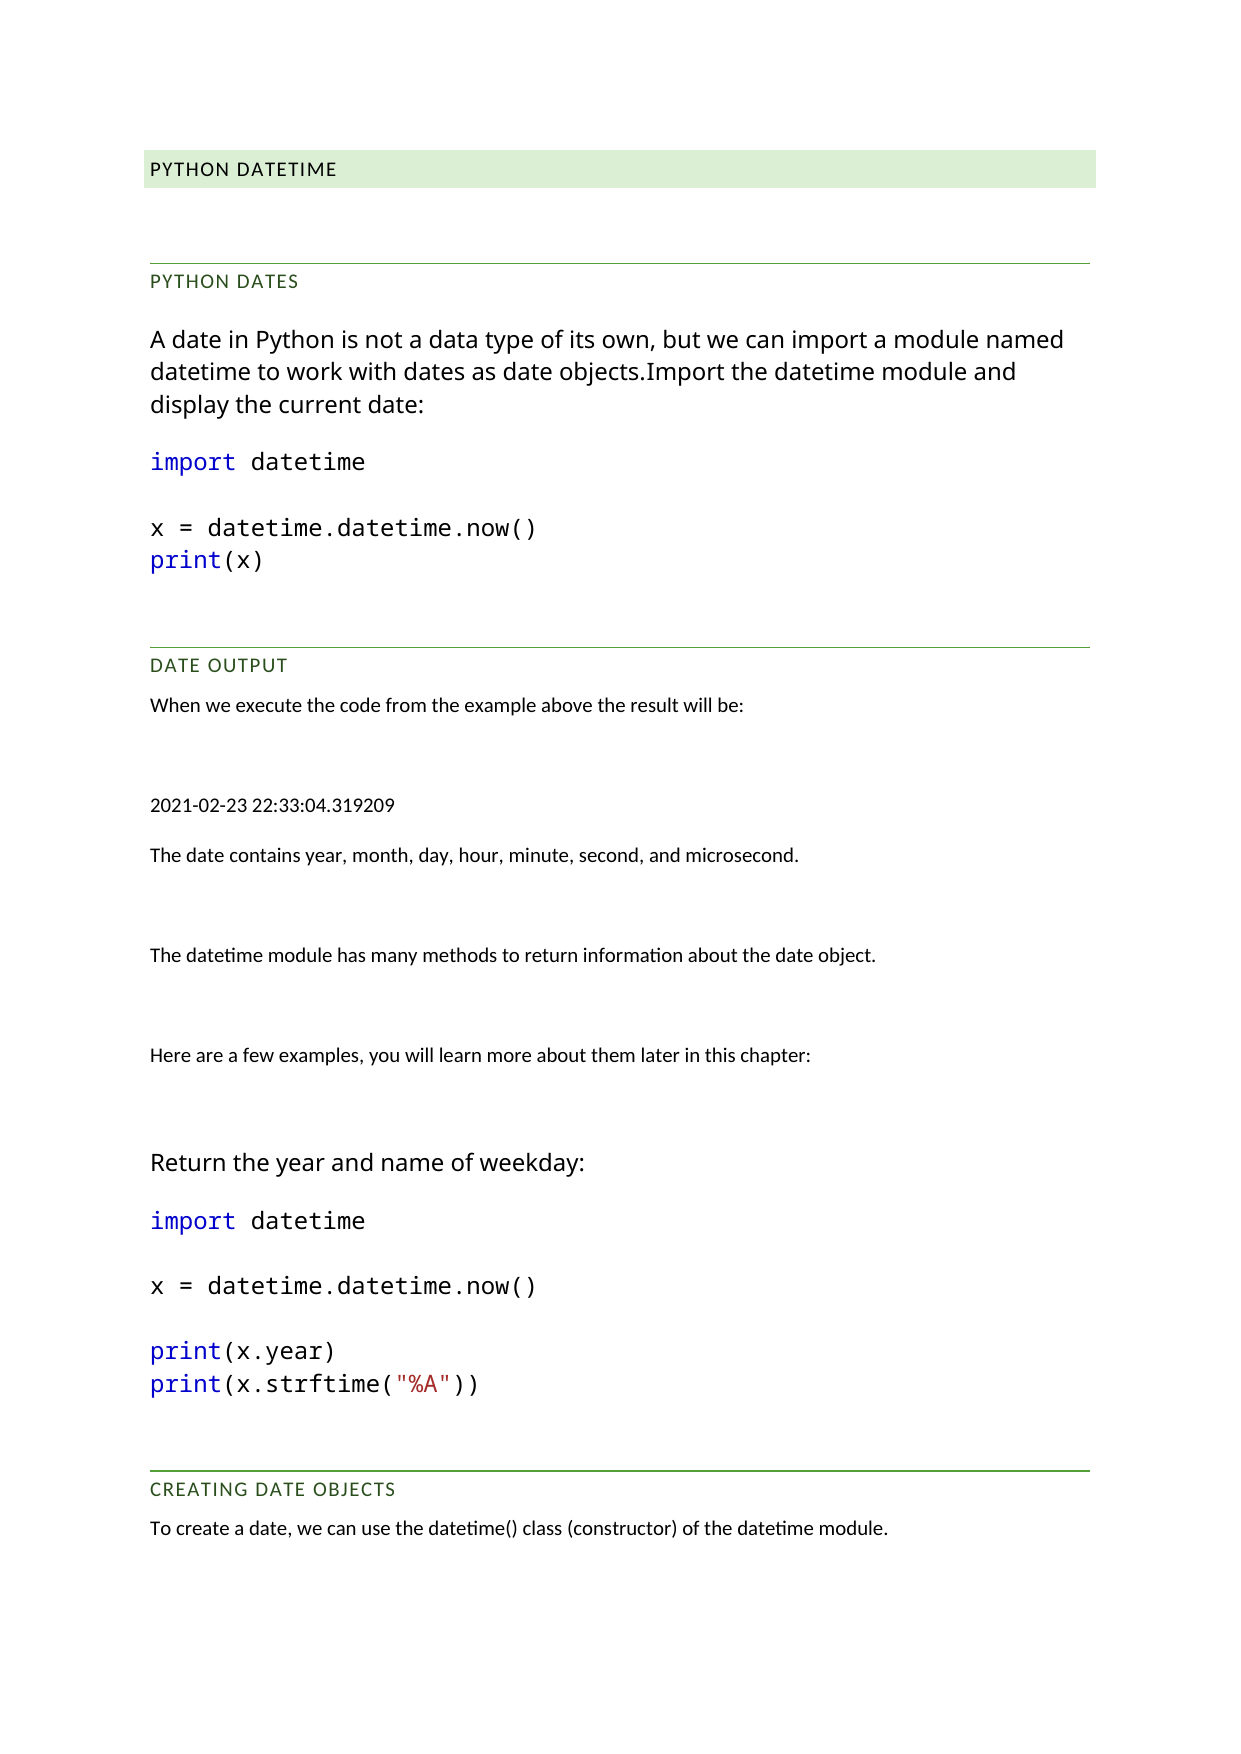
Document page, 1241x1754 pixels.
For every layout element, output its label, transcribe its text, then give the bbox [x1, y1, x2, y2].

text import datetime x = datetime.datetime.now() print(x.year) print(x.strftime("%A")) [150, 1203, 1090, 1399]
text import datetime x = datetime.datetime.now() print(x) [150, 445, 1090, 576]
subtitle Python Datetime [150, 156, 1090, 182]
subtitle Python Dates [150, 264, 1090, 294]
subtitle Creating Date Objects [150, 1472, 1090, 1501]
text Return the year and name of weekday: [150, 1146, 1090, 1178]
text The date contains year, month, day, hour, minute, second, and microsecond. [150, 842, 1090, 867]
subtitle Date Output [150, 648, 1090, 678]
text A date in Python is not a data type of its own, but we can import a module named datetime to work with dates as date objects.Import the datetime module and display the current date: [150, 322, 1090, 420]
text When we execute the code from the example above the result will be: [150, 692, 1090, 717]
text To create a date, we can use the datetime() class (constructor) of the datetime module. [150, 1515, 1090, 1541]
text 2021-02-23 22:33:04.319209 [150, 792, 1090, 817]
text The datetime module has many methods to return information about the date object. [150, 942, 1090, 967]
text Here are a few examples, you will learn more about them later in this chapter: [150, 1042, 1090, 1067]
